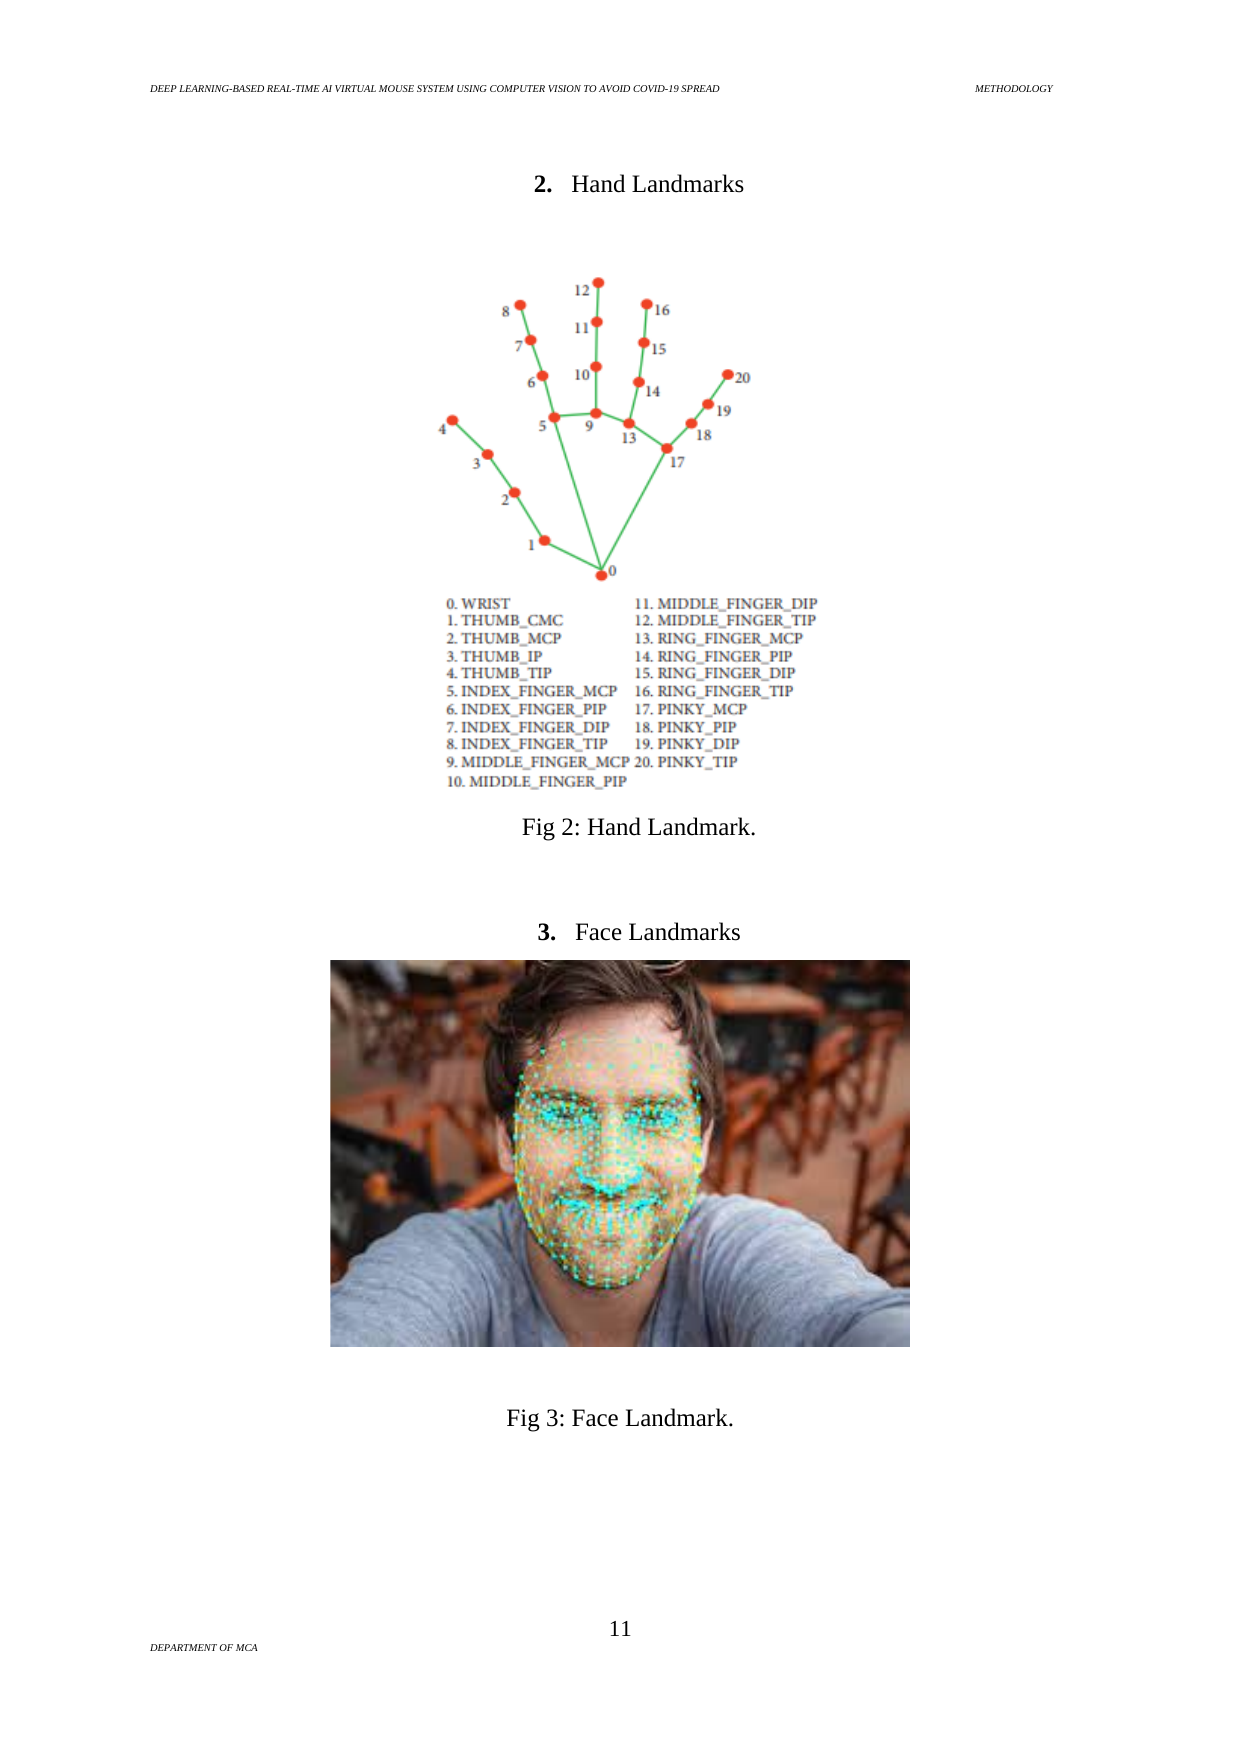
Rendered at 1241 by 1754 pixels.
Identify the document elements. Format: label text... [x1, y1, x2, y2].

picture [411, 255, 867, 799]
text Fig 3: Face Landmark. [150, 1403, 1090, 1431]
text Fig 2: Hand Landmark. [187, 812, 1090, 840]
list Hand Landmarks [187, 169, 1090, 198]
list Face Landmarks [187, 917, 1090, 946]
picture [330, 960, 910, 1347]
